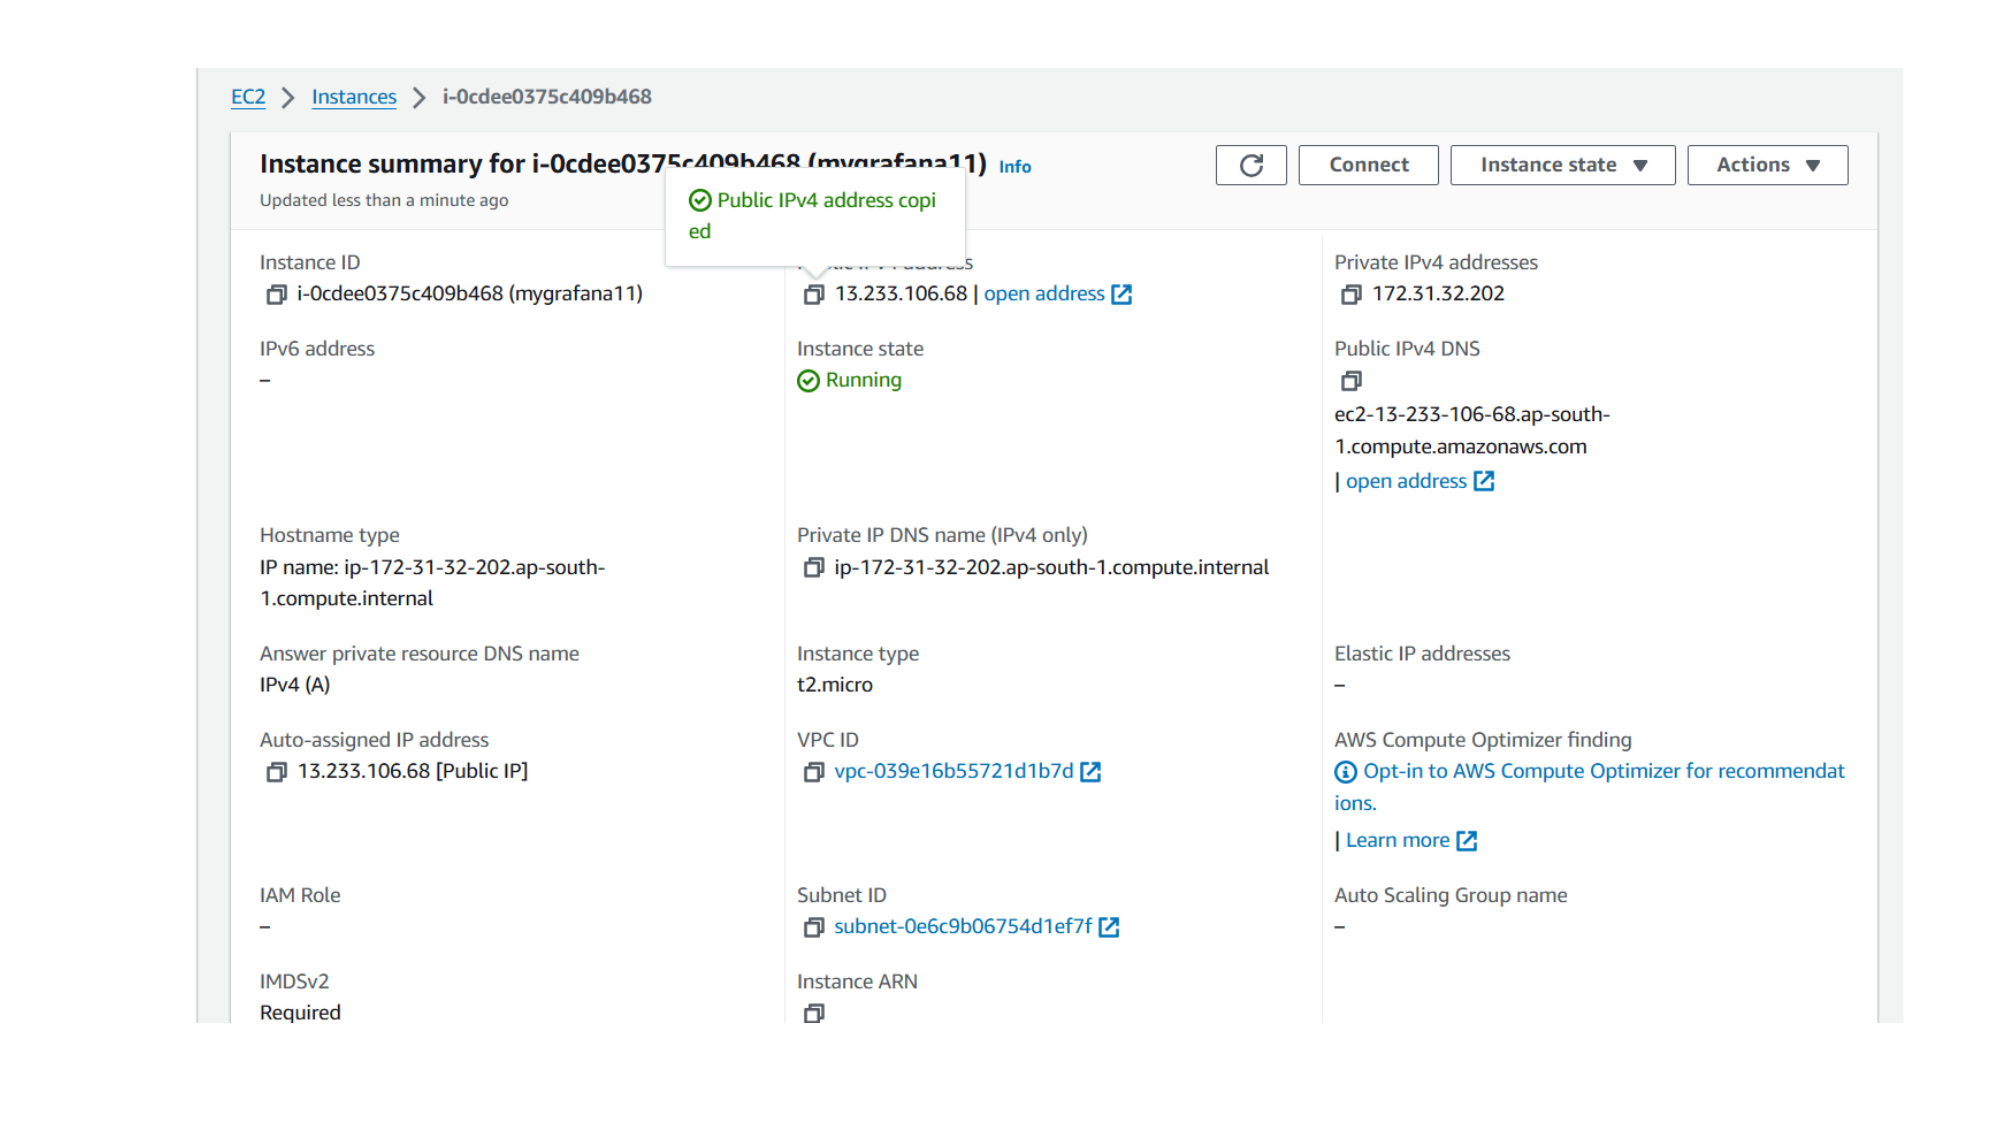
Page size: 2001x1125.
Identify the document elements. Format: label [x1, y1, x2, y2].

picture [193, 68, 1904, 1023]
